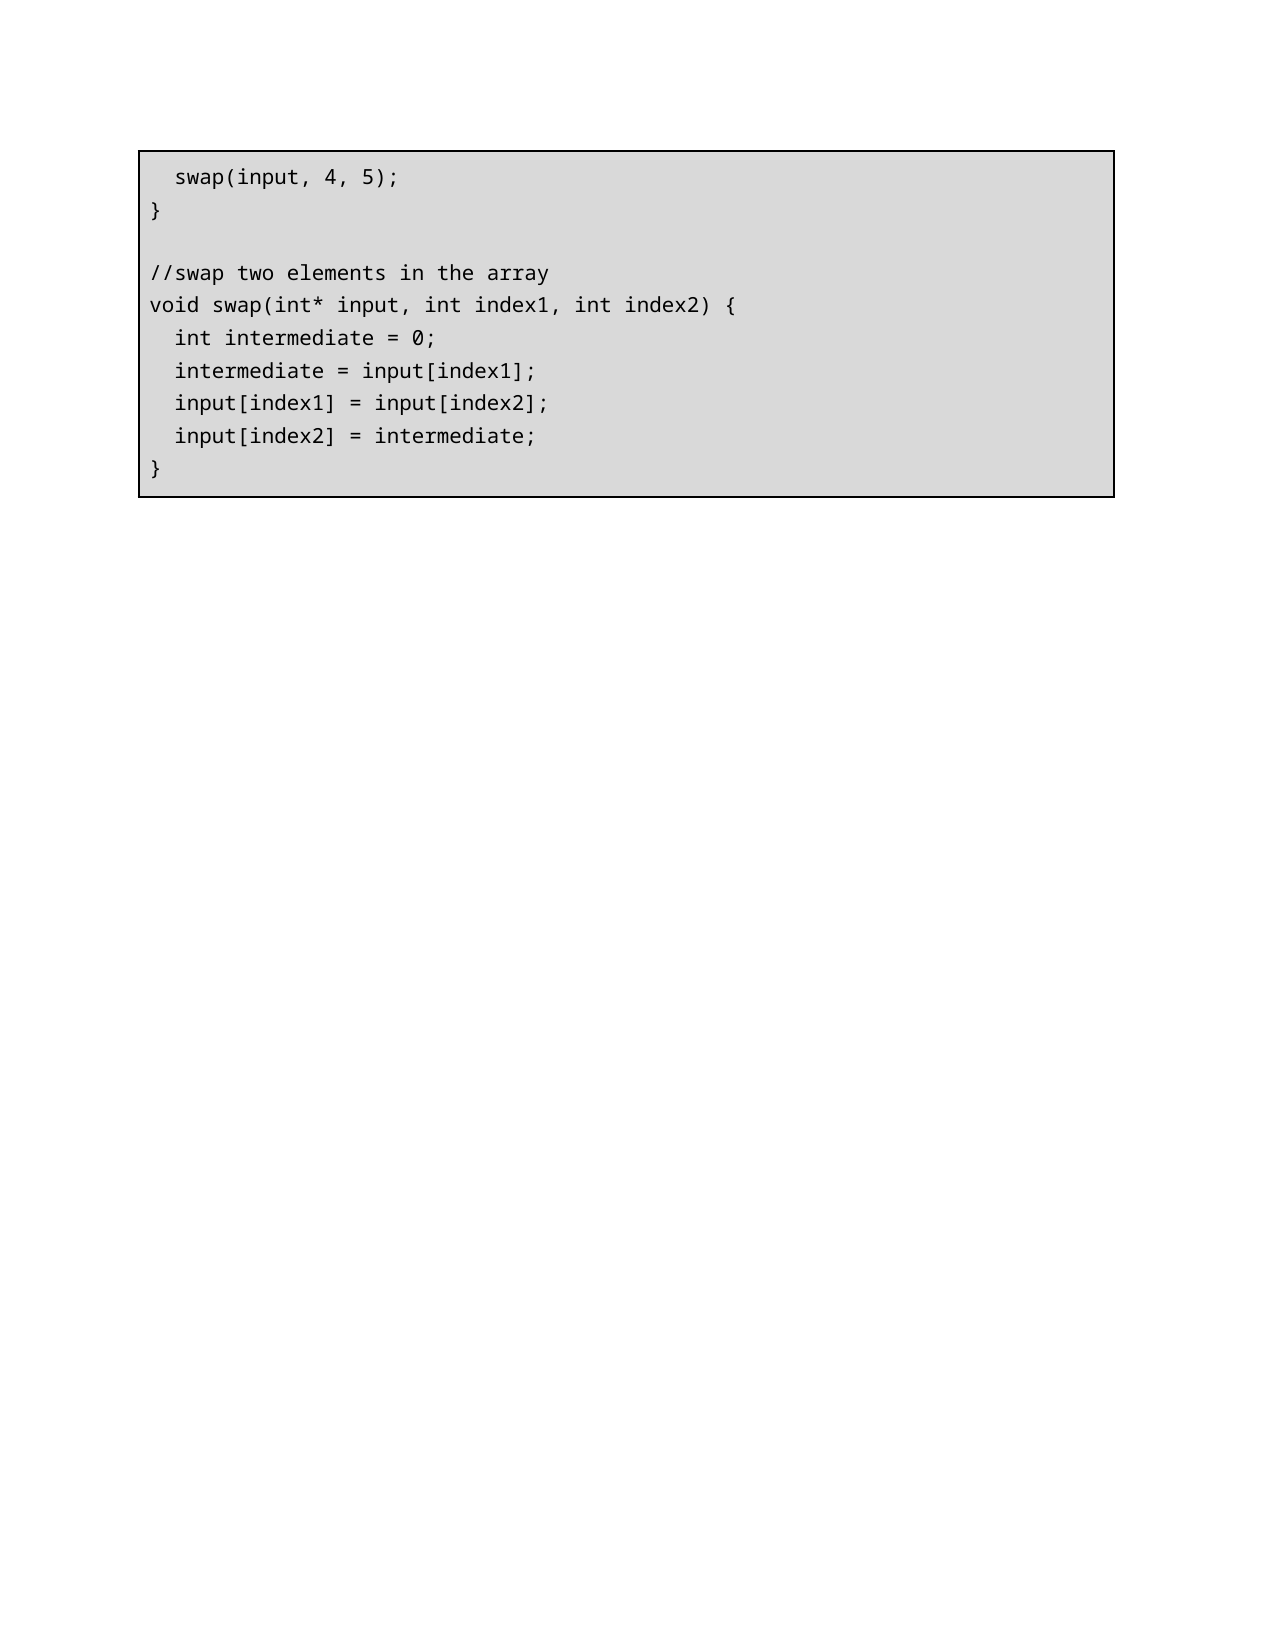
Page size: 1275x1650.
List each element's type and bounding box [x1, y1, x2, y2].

table_header [140, 152, 1113, 496]
